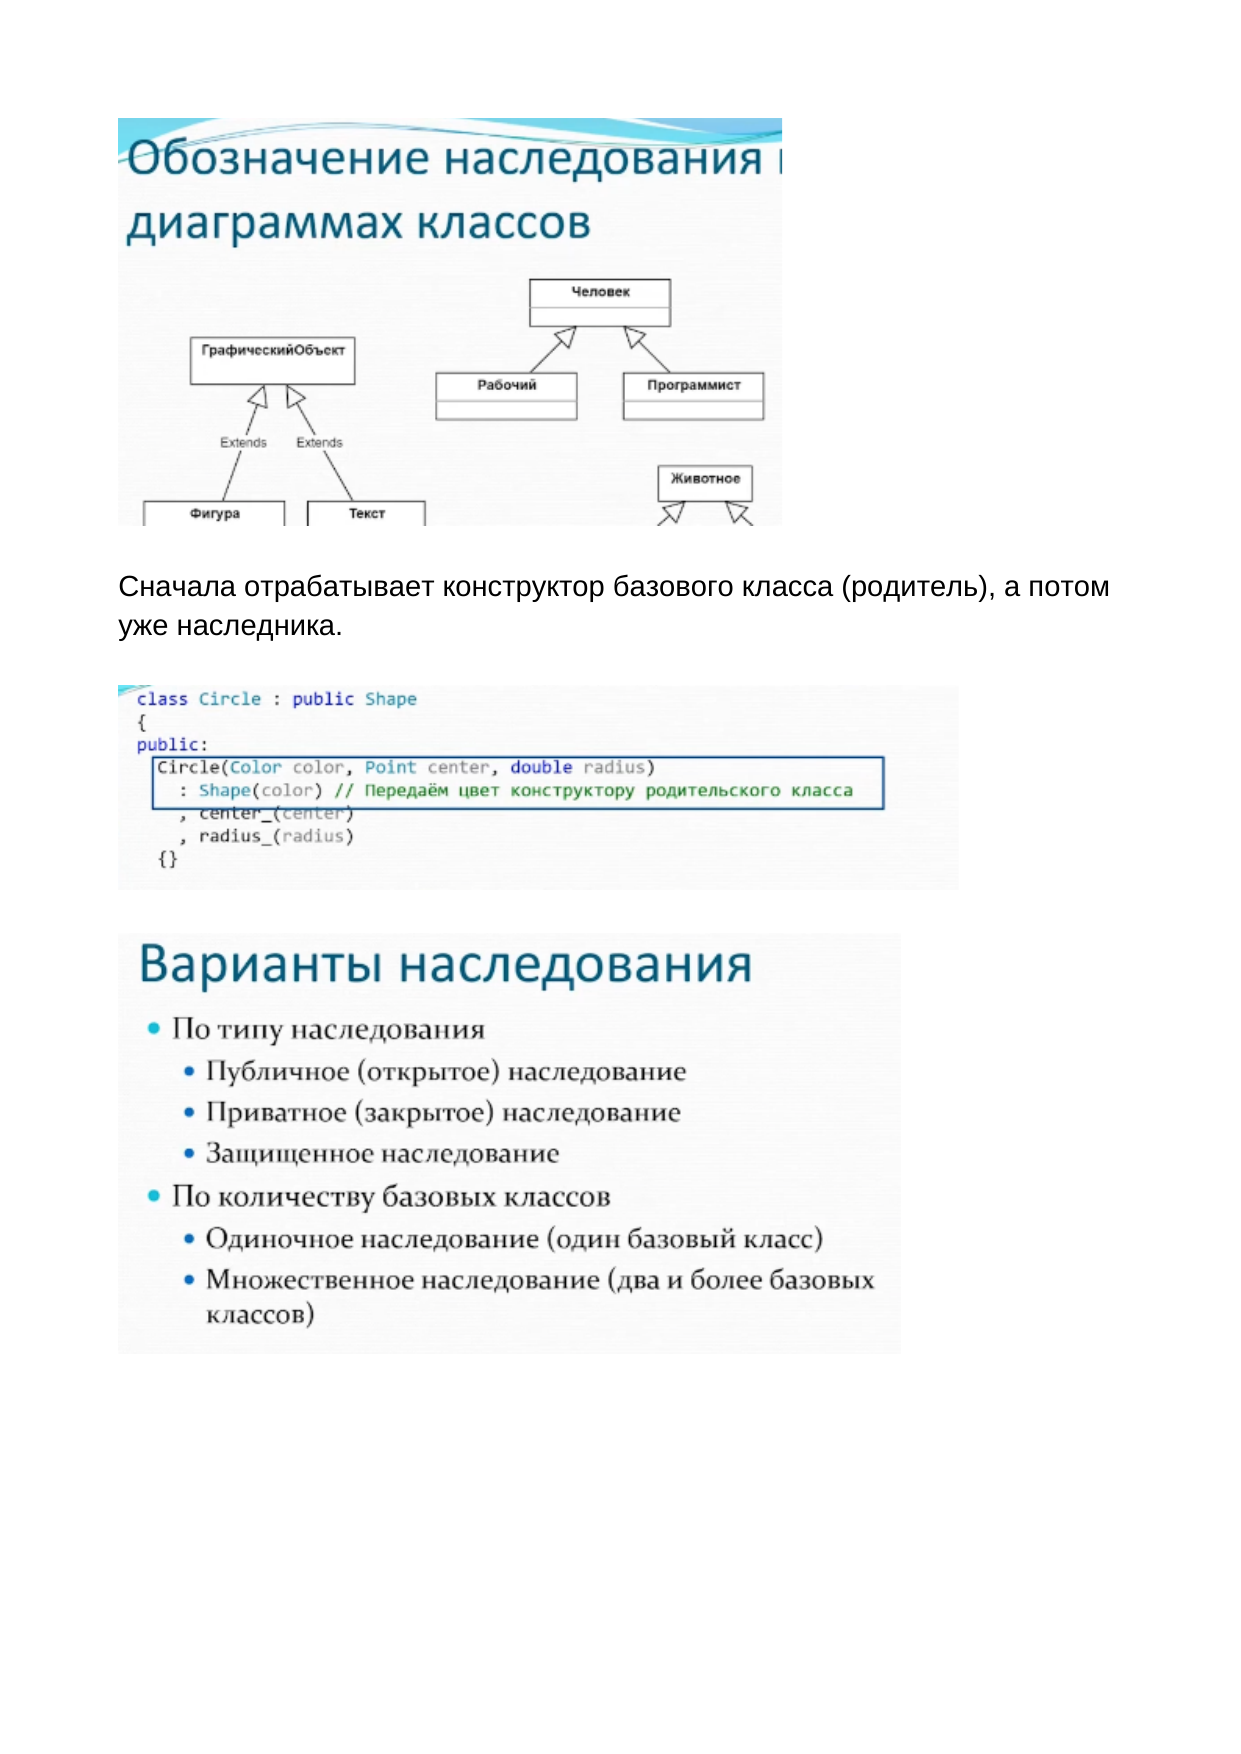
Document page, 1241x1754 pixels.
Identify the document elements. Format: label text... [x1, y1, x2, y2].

picture [118, 685, 976, 890]
picture [118, 118, 783, 526]
picture [118, 933, 901, 1354]
